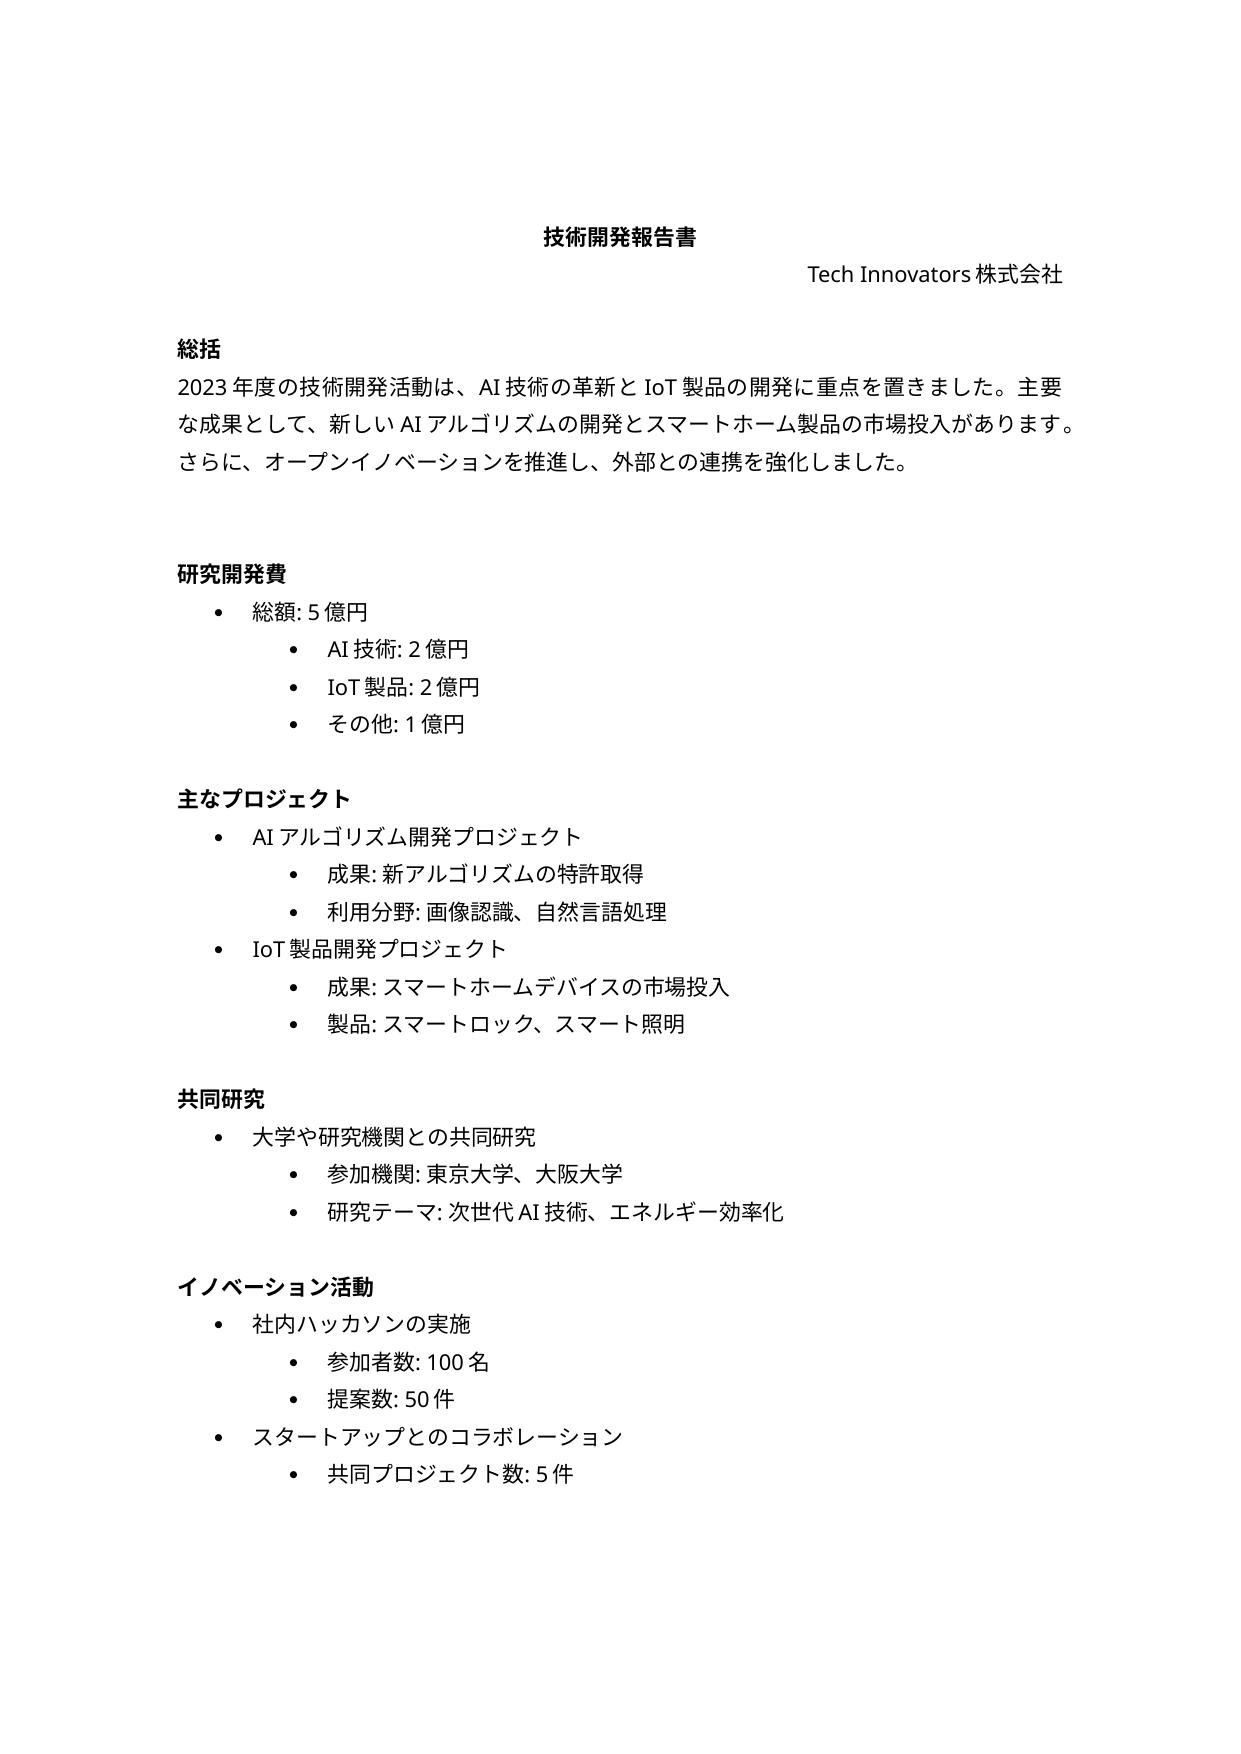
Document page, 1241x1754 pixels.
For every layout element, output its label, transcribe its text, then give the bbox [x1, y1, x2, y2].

text イノベーション活動 [177, 1267, 1063, 1304]
list 参加機関: 東京大学、大阪大学 [290, 1154, 1063, 1192]
list IoT製品開発プロジェクト [215, 929, 1063, 967]
text 主なプロジェクト [177, 779, 1063, 817]
text 共同研究 [177, 1079, 1063, 1117]
text 総括 [177, 329, 1063, 367]
text 技術開発報告書 [177, 217, 1063, 254]
list AI技術: 2億円 [290, 629, 1063, 667]
list AIアルゴリズム開発プロジェクト [215, 817, 1063, 854]
text 研究開発費 [177, 554, 1063, 592]
list 利用分野: 画像認識、自然言語処理 [290, 892, 1063, 929]
list 製品: スマートロック、スマート照明 [290, 1004, 1063, 1042]
list その他: 1億円 [290, 704, 1063, 742]
text 2023年度の技術開発活動は、AI技術の革新とIoT製品の開発に重点を置きました。主要な成果として、新しいAIアルゴリズムの開発とスマートホーム製品の市場投入があります。さらに、オープンイノベーションを推進し、外部との連携を強化しました。 [177, 367, 1063, 479]
list 共同プロジェクト数: 5件 [290, 1454, 1063, 1492]
list 大学や研究機関との共同研究 [215, 1117, 1063, 1154]
list スタートアップとのコラボレーション [215, 1417, 1063, 1454]
list 社内ハッカソンの実施 [215, 1304, 1063, 1342]
list IoT製品: 2億円 [290, 667, 1063, 704]
text Tech Innovators株式会社 [177, 254, 1063, 292]
list 成果: 新アルゴリズムの特許取得 [290, 854, 1063, 892]
list 提案数: 50件 [290, 1379, 1063, 1417]
list 成果: スマートホームデバイスの市場投入 [290, 967, 1063, 1004]
list 研究テーマ: 次世代AI技術、エネルギー効率化 [290, 1192, 1063, 1229]
list 総額: 5億円 [215, 592, 1063, 629]
list 参加者数: 100名 [290, 1342, 1063, 1379]
